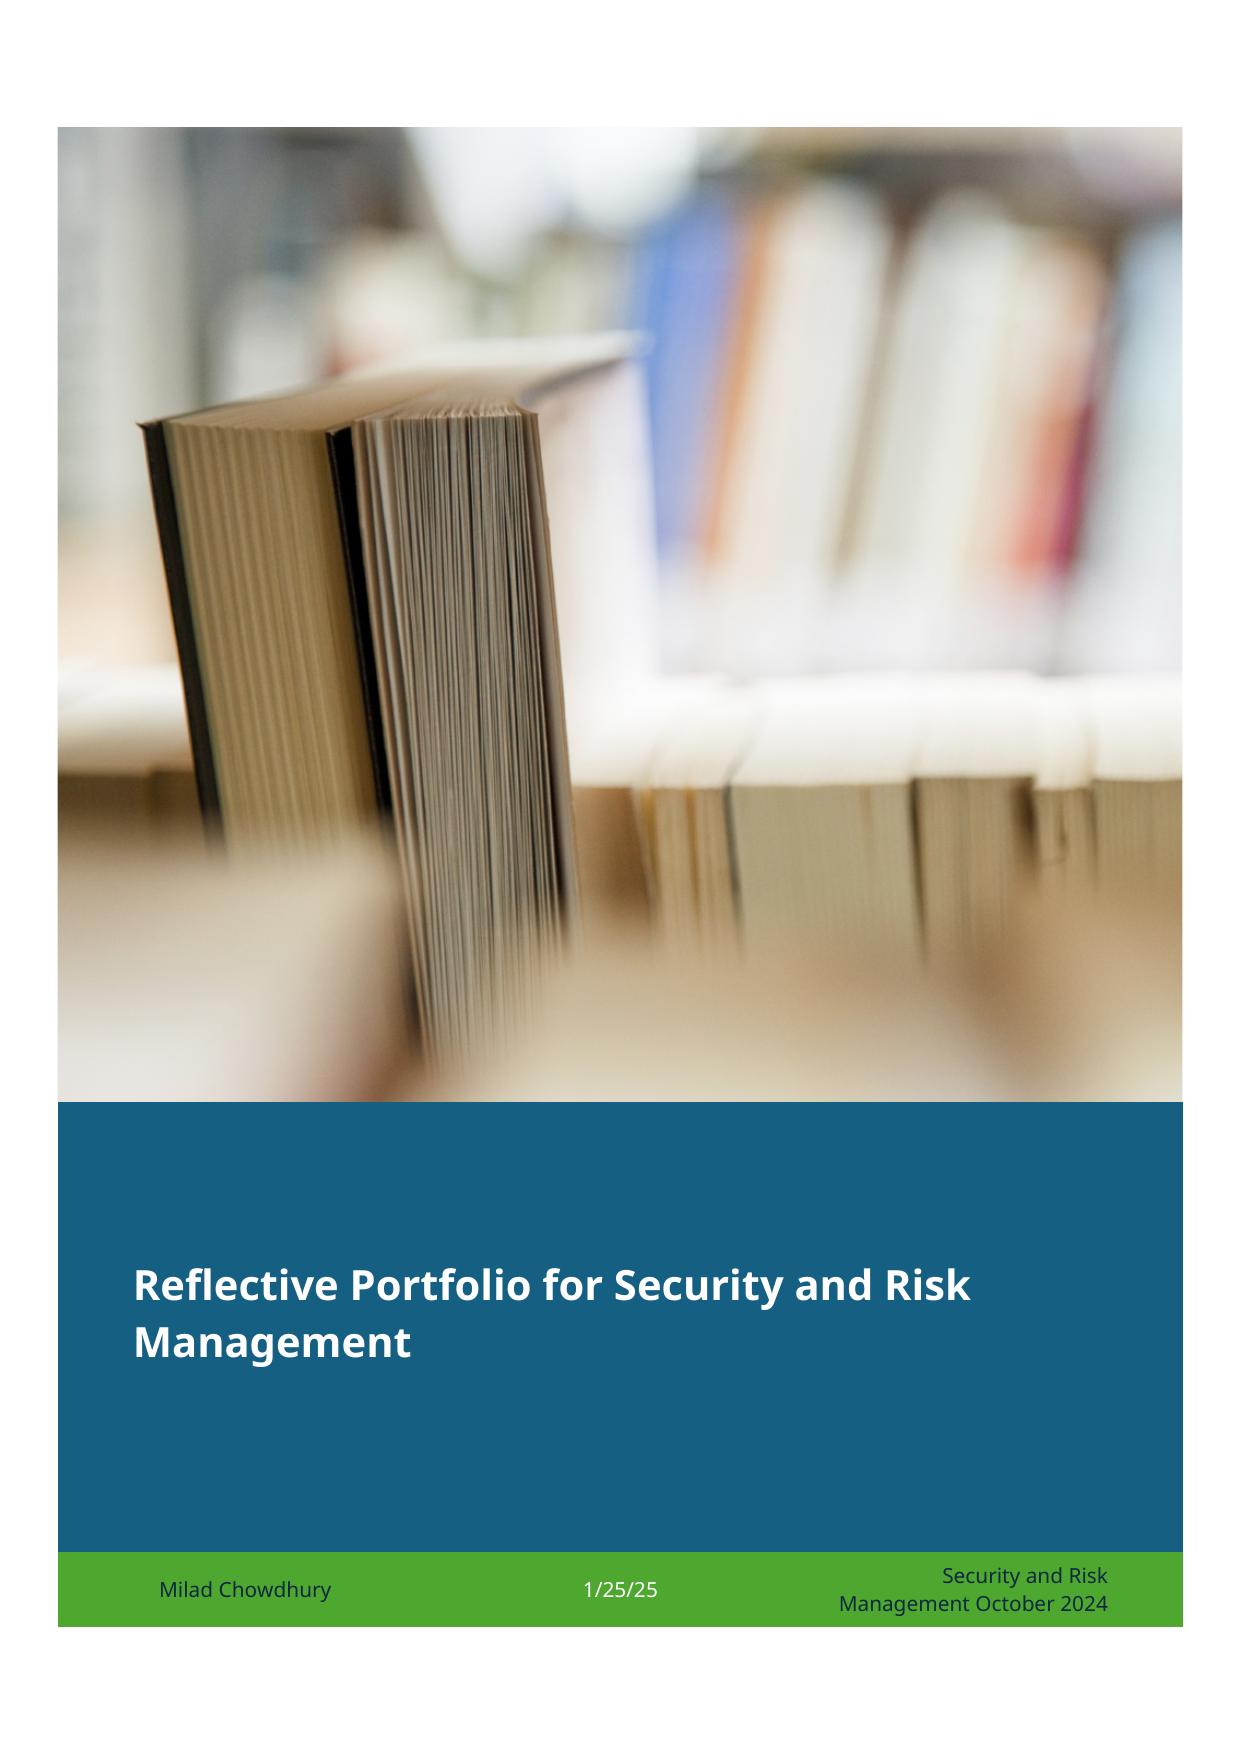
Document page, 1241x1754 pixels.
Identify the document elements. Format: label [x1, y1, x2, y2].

picture [57, 127, 1183, 1102]
